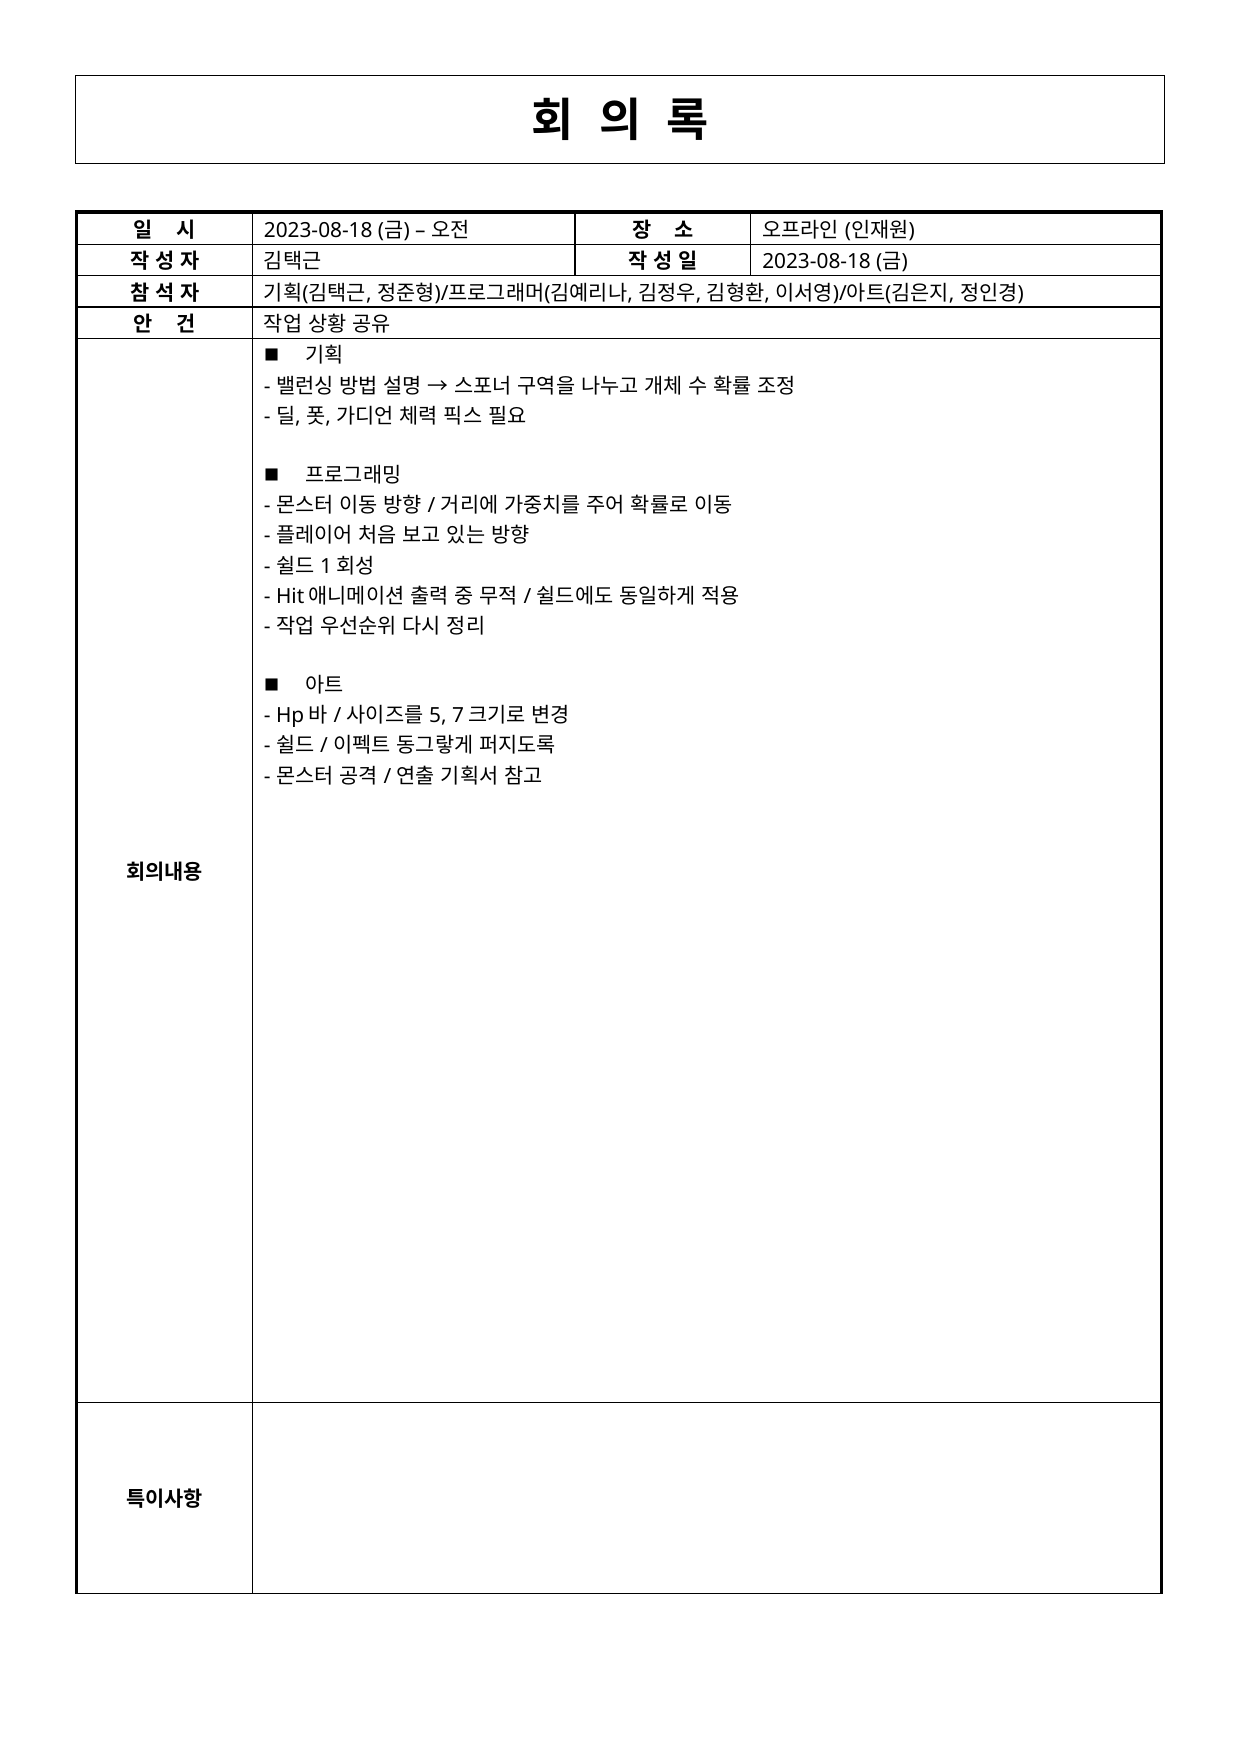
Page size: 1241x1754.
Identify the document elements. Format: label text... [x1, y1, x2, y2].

table_cell 참 석 자 [78, 276, 252, 306]
table_header 장 소 [576, 214, 750, 244]
table_cell 작 성 일 [576, 245, 750, 275]
table_cell 회 의 록 [76, 76, 1164, 163]
table_header 일 시 [78, 214, 252, 244]
table_cell 기획(김택근, 정준형)/프로그래머(김예리나, 김정우, 김형환, 이서영)/아트(김은지, 정인경) [253, 276, 1160, 306]
table_cell 작 성 자 [78, 245, 252, 275]
table_cell 안 건 [78, 308, 252, 338]
table_cell [253, 1403, 1160, 1593]
table_header 2023-08-18 (금) – 오전 [253, 214, 574, 244]
table_cell 2023-08-18 (금) [751, 245, 1160, 275]
table_cell 작업 상황 공유 [253, 308, 1160, 338]
table_cell 김택근 [253, 245, 574, 275]
table_cell 회의내용 [78, 339, 252, 1402]
table_cell 특이사항 [78, 1403, 252, 1593]
table_cell 기획 - 밸런싱 방법 설명 → 스포너 구역을 나누고 개체 수 확률 조정 - 딜, 폿, 가디언 체력 픽스 필요 프로그래밍 - 몬스터 이동 방향 / 거리에 가중치를 주어 확률로 이동 - 플레이어 처음 보고 있는 방향 - 쉴드 1회성 - Hit애니메이션 출력 중 무적 / 쉴드에도 동일하게 적용 - 작업 우선순위 다시 정리 아트 - Hp바 / 사이즈를 5, 7크기로 변경 - 쉴드 / 이펙트 동그랗게 퍼지도록 - 몬스터 공격 / 연출 기획서 참고 [253, 339, 1160, 1402]
table_header 오프라인 (인재원) [751, 214, 1160, 244]
